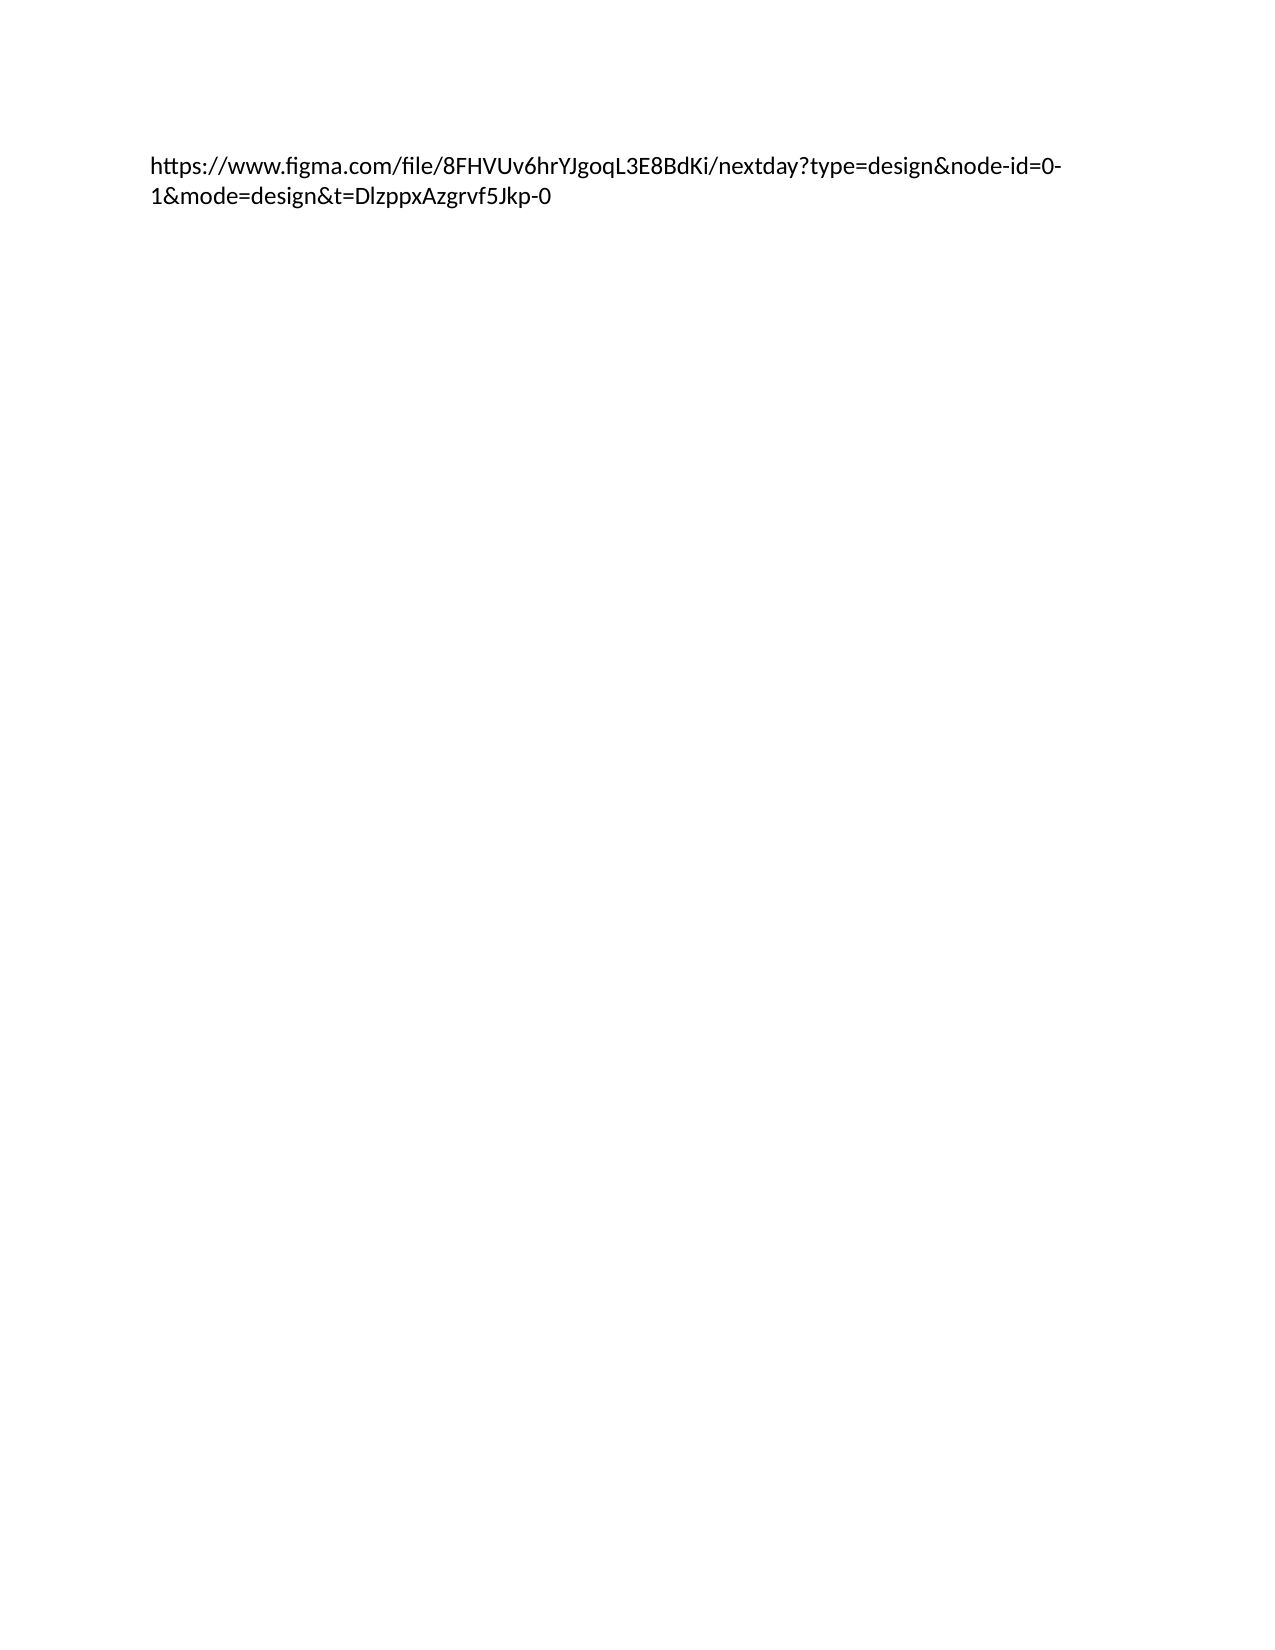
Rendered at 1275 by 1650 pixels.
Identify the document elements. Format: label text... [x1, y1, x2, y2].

text https://www.figma.com/file/8FHVUv6hrYJgoqL3E8BdKi/nextday?type=design&node-id=0-1&mode=design&t=DlzppxAzgrvf5Jkp-0 [150, 150, 1125, 211]
